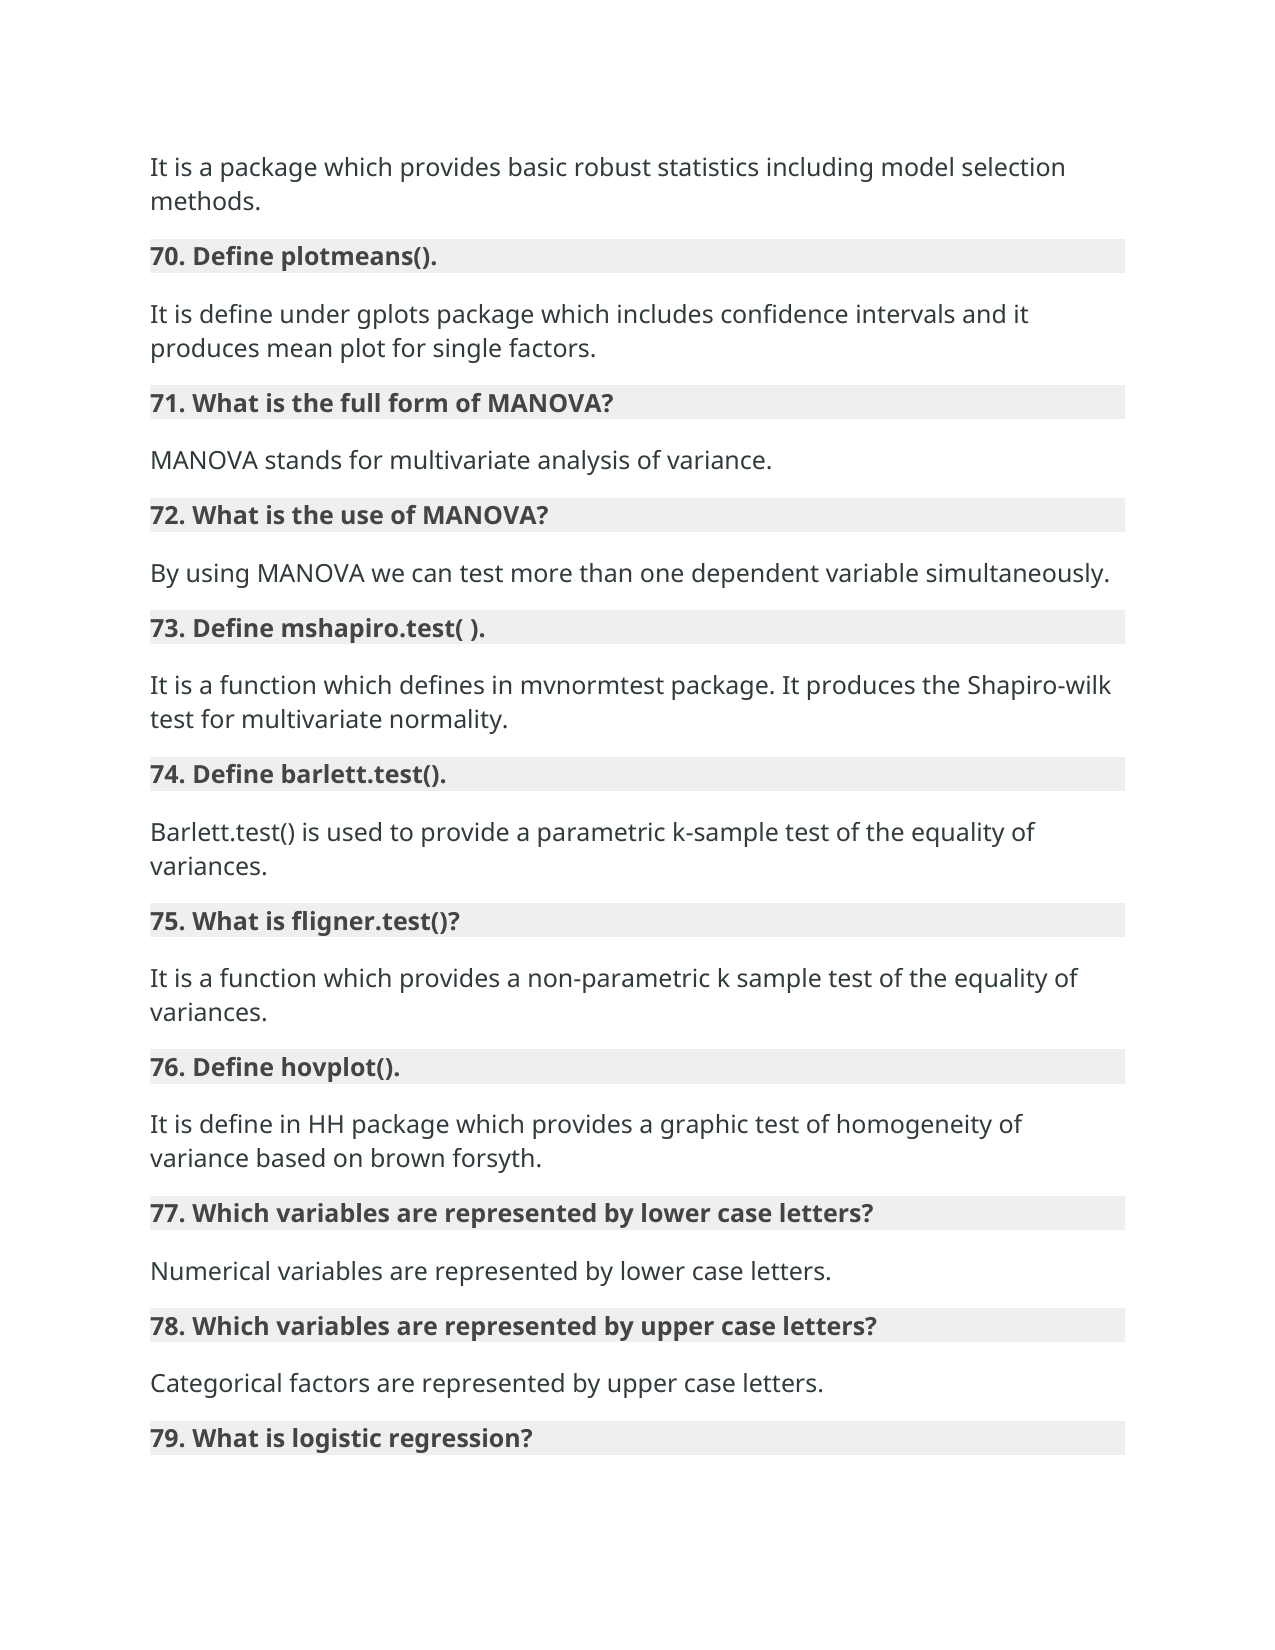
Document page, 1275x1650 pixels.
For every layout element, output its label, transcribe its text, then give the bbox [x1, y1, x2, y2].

text 71. What is the full form of MANOVA? [150, 385, 1125, 419]
text Barlett.test() is used to provide a parametric k-sample test of the equality of variances. [150, 814, 1125, 882]
text 72. What is the use of MANOVA? [150, 498, 1125, 532]
text 73. Define mshapiro.test( ). [150, 610, 1125, 644]
text 75. What is fligner.test()? [150, 903, 1125, 937]
text 70. Define plotmeans(). [150, 239, 1125, 273]
text 76. Define hovplot(). [150, 1049, 1125, 1084]
text It is a function which defines in mvnormtest package. It produces the Shapiro-wilk test for multivariate normality. [150, 668, 1125, 736]
text It is define under gplots package which includes confidence intervals and it produces mean plot for single factors. [150, 296, 1125, 364]
text Categorical factors are represented by upper case letters. [150, 1366, 1125, 1400]
text 77. Which variables are represented by lower case letters? [150, 1196, 1125, 1230]
text 78. Which variables are represented by upper case letters? [150, 1308, 1125, 1342]
text By using MANOVA we can test more than one dependent variable simultaneously. [150, 555, 1125, 589]
text It is a function which provides a non-parametric k sample test of the equality of variances. [150, 961, 1125, 1029]
text 79. What is logistic regression? [150, 1421, 1125, 1455]
text MANOVA stands for multivariate analysis of variance. [150, 443, 1125, 477]
text It is a package which provides basic robust statistics including model selection methods. [150, 150, 1125, 218]
text It is define in HH package which provides a graphic test of homogeneity of variance based on brown forsyth. [150, 1107, 1125, 1175]
text Numerical variables are represented by lower case letters. [150, 1253, 1125, 1288]
text 74. Define barlett.test(). [150, 757, 1125, 791]
